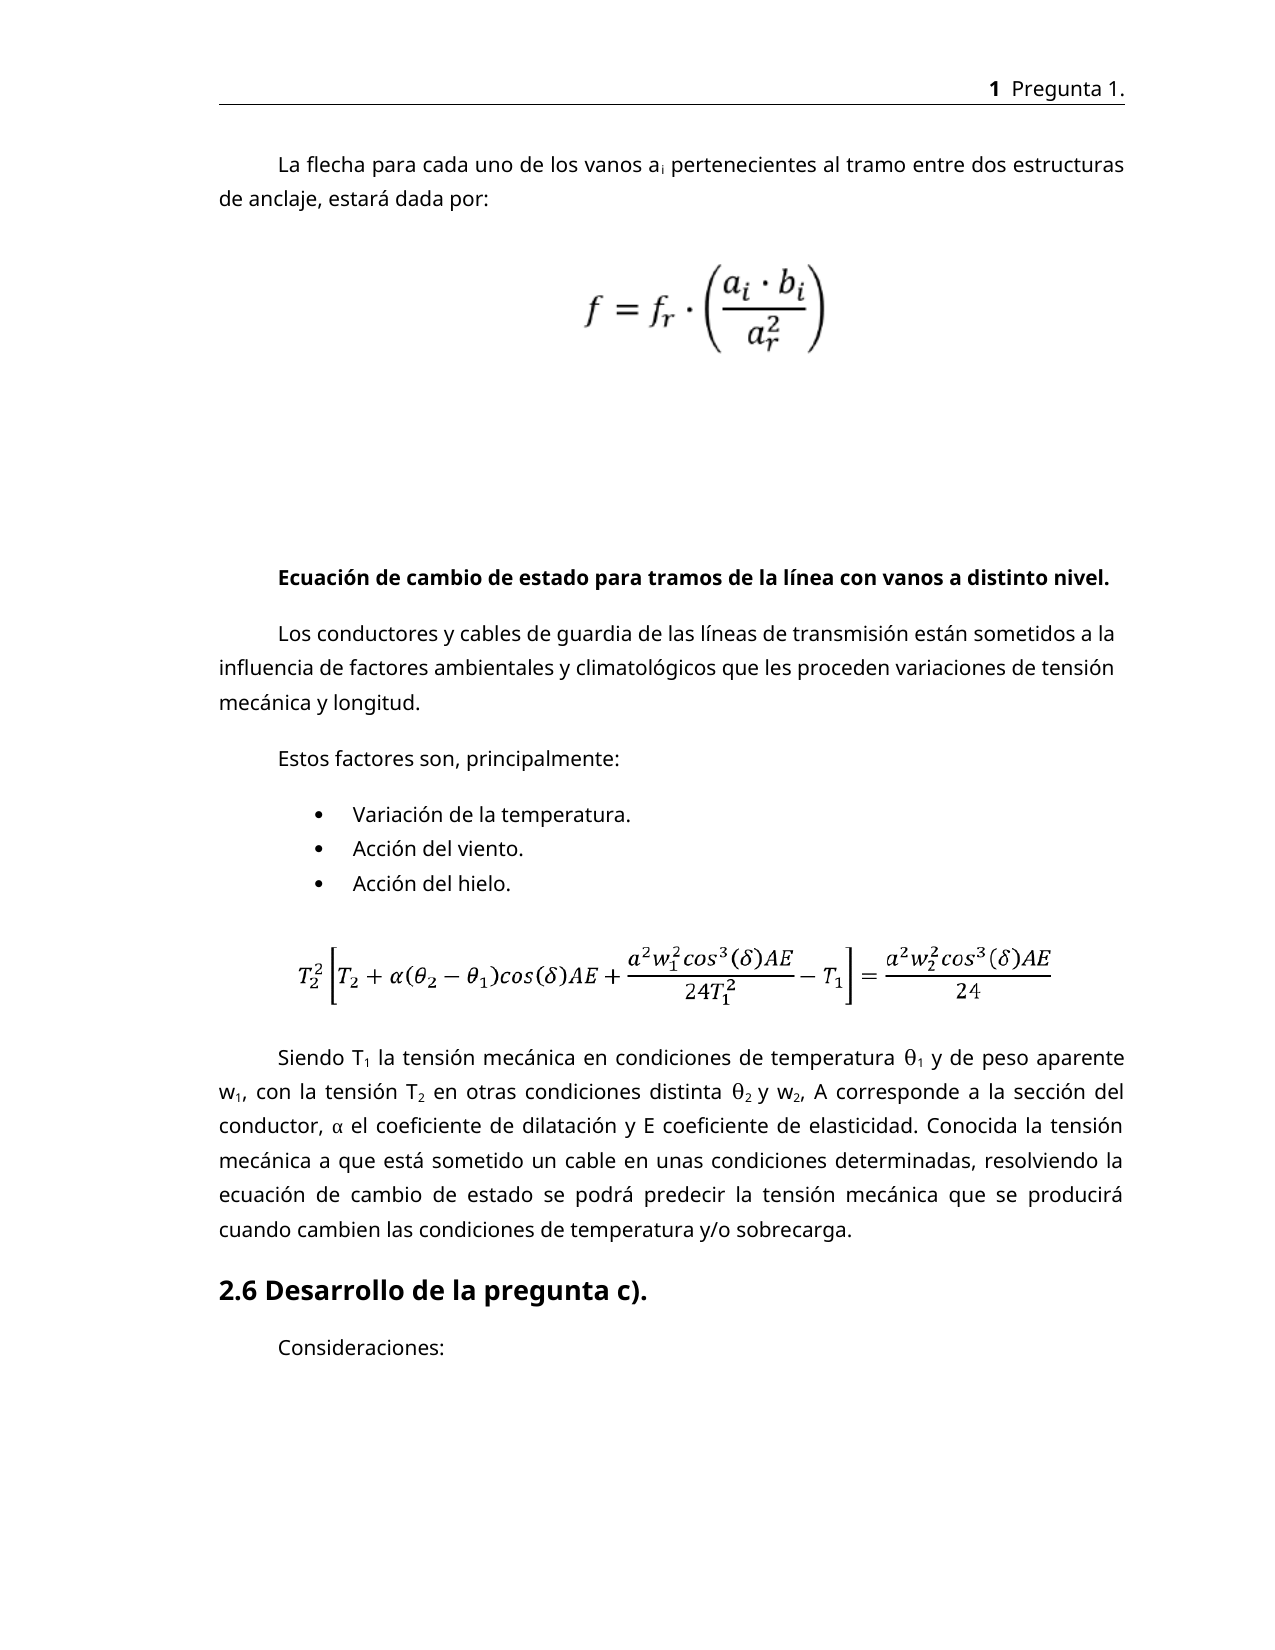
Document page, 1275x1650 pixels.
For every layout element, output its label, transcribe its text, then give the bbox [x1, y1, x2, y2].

subtitle Desarrollo de la pregunta c). [218, 1271, 1125, 1308]
text Los conductores y cables de guardia de las líneas de transmisión están sometidos a la influencia de factores ambientales y climatológicos que les proceden variaciones de tensión mecánica y longitud. [218, 619, 1125, 716]
picture [292, 925, 1051, 1015]
text Siendo T1 la tensión mecánica en condiciones de temperatura θ1 y de peso aparente w1, con la tensión T2 en otras condiciones distinta θ2 y w2, A corresponde a la sección del conductor, α el coeficiente de dilatación y E coeficiente de elasticidad. Conocida la tensión mecánica a que está sometido un cable en unas condiciones determinadas, resolviendo la ecuación de cambio de estado se podrá predecir la tensión mecánica que se producirá cuando cambien las condiciones de temperatura y/o sobrecarga. [218, 1043, 1125, 1243]
list Acción del viento. [315, 834, 1125, 863]
text Consideraciones: [218, 1333, 1125, 1361]
text Ecuación de cambio de estado para tramos de la línea con vanos a distinto nivel. [218, 563, 1125, 591]
picture [576, 240, 827, 366]
list Variación de la temperatura. [315, 800, 1125, 828]
text Estos factores son, principalmente: [218, 744, 1125, 772]
list Acción del hielo. [315, 869, 1125, 897]
text La flecha para cada uno de los vanos ai pertenecientes al tramo entre dos estructuras de anclaje, estará dada por: [218, 150, 1125, 213]
